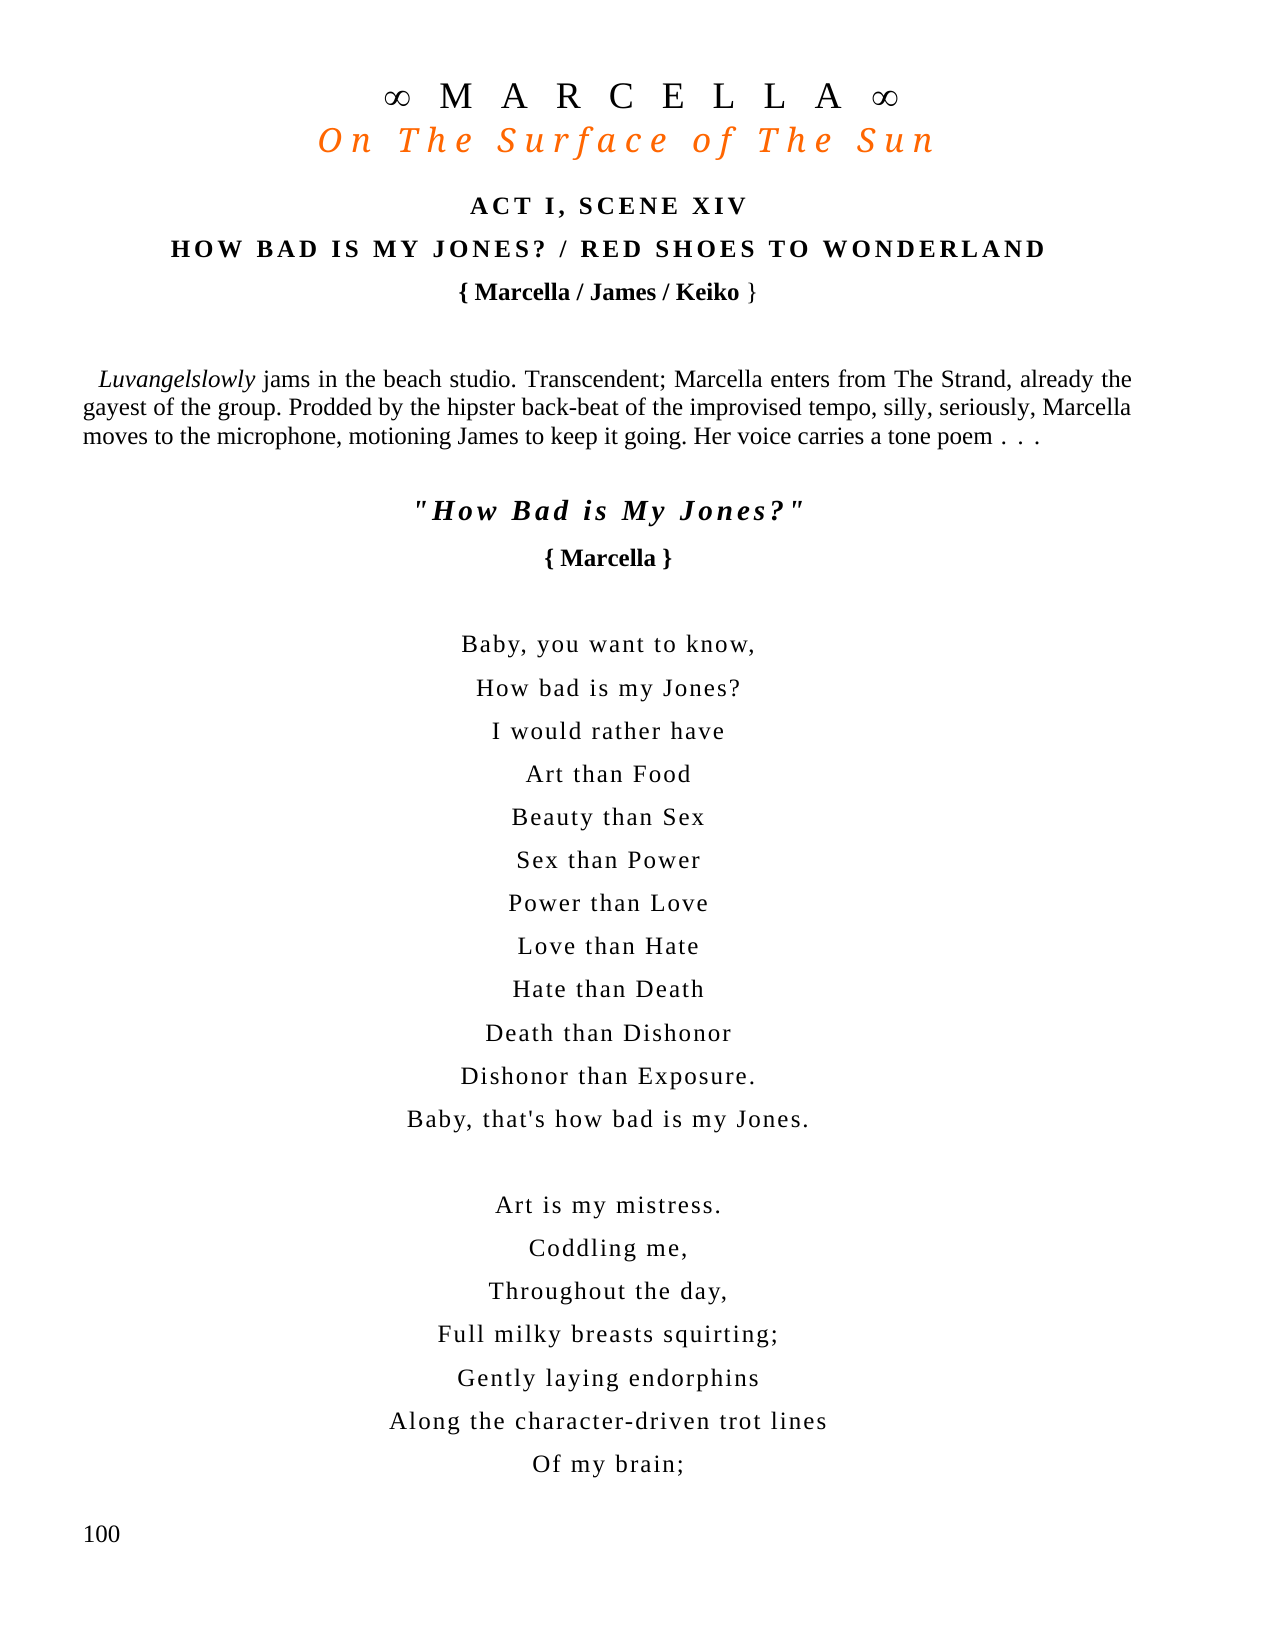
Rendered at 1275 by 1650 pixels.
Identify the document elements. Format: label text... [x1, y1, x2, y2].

text Full milky breasts squirting; [83, 1319, 1133, 1348]
text Dishonor than Exposure. [83, 1061, 1133, 1089]
text Of my brain; [83, 1449, 1133, 1478]
text How bad is my Jones? [83, 673, 1133, 701]
text { Marcella } [83, 543, 1133, 572]
text I would rather have [83, 716, 1133, 744]
text { Marcella / James / Keiko } [83, 277, 1133, 306]
text Power than Love [83, 888, 1133, 917]
text Hate than Death [83, 974, 1133, 1003]
text Love than Hate [83, 931, 1133, 960]
text Beauty than Sex [83, 802, 1133, 831]
text Art is my mistress. [83, 1190, 1133, 1219]
text "How Bad is My Jones?" [83, 493, 1133, 527]
text Throughout the day, [83, 1276, 1133, 1305]
text Along the character-driven trot lines [83, 1406, 1133, 1434]
text Baby, you want to know, [83, 629, 1133, 658]
text HOW BAD IS MY JONES? / RED SHOES TO WONDERLAND [83, 234, 1133, 263]
text Death than Dishonor [83, 1018, 1133, 1046]
text Gently laying endorphins [83, 1363, 1133, 1391]
text ACT I, SCENE XIV [83, 191, 1133, 220]
text Art than Food [83, 759, 1133, 788]
text Sex than Power [83, 845, 1133, 874]
text Coddling me, [83, 1233, 1133, 1262]
text Luvangelslowly jams in the beach studio. Transcendent; Marcella enters from The Strand, already the gayest of the group. Prodded by the hipster back-beat of the improvised tempo, silly, seriously, Marcella moves to the microphone, motioning James to keep it going. Her voice carries a tone poem . . . [83, 364, 1133, 450]
text Baby, that's how bad is my Jones. [83, 1104, 1133, 1133]
